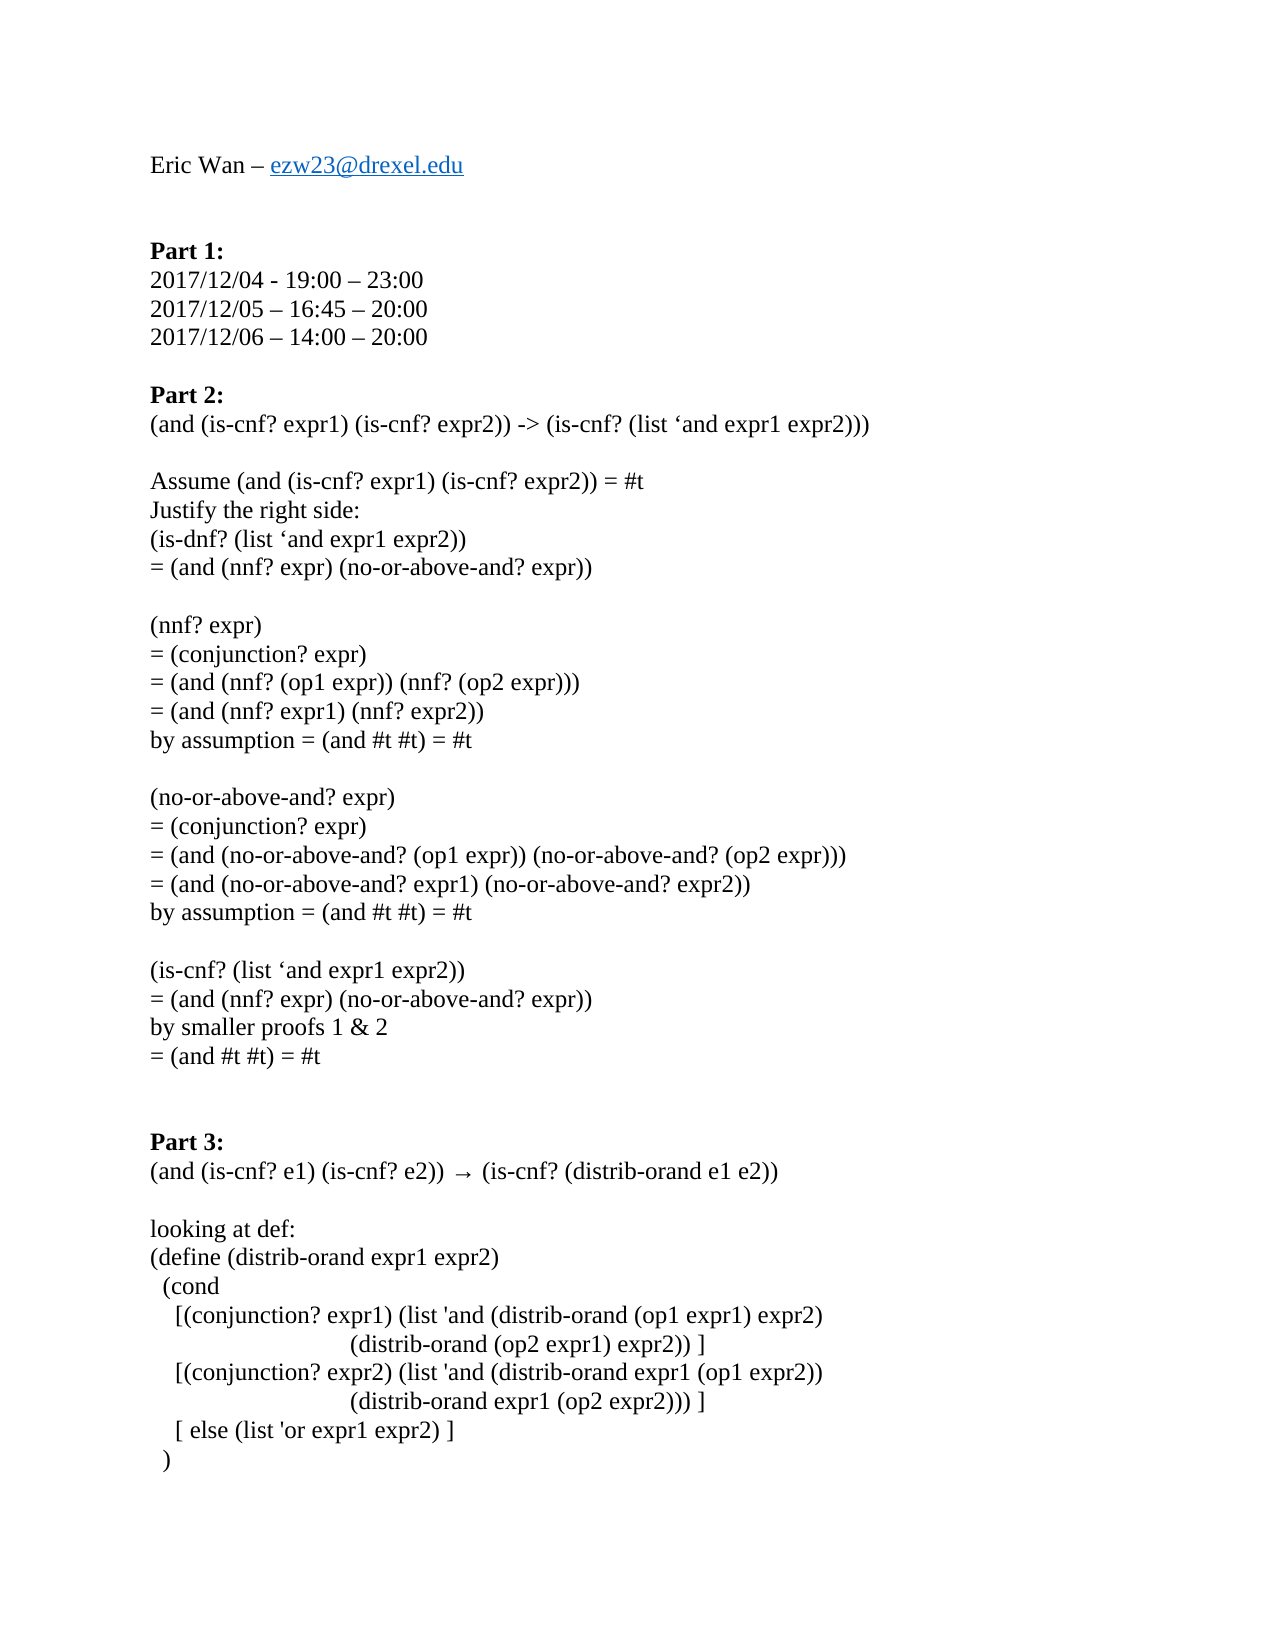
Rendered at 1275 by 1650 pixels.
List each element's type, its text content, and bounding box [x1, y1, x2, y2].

text by assumption = (and #t #t) = #t [150, 897, 1125, 926]
text Part 3: [150, 1127, 1125, 1156]
text = (and (nnf? expr1) (nnf? expr2)) [150, 696, 1125, 725]
text Part 2: [150, 380, 1125, 409]
text [(conjunction? expr1) (list 'and (distrib-orand (op1 expr1) expr2) [150, 1300, 1125, 1329]
text = (conjunction? expr) [150, 639, 1125, 667]
text 2017/12/04 - 19:00 – 23:00 [150, 265, 1125, 294]
text looking at def: [150, 1214, 1125, 1242]
text (and (is-cnf? e1) (is-cnf? e2)) → (is-cnf? (distrib-orand e1 e2)) [150, 1156, 1125, 1185]
text (no-or-above-and? expr) [150, 782, 1125, 811]
text = (and (no-or-above-and? (op1 expr)) (no-or-above-and? (op2 expr))) [150, 840, 1125, 869]
text (is-dnf? (list ‘and expr1 expr2)) [150, 524, 1125, 552]
text (define (distrib-orand expr1 expr2) [150, 1242, 1125, 1271]
text = (and (nnf? expr) (no-or-above-and? expr)) [150, 552, 1125, 581]
text (and (is-cnf? expr1) (is-cnf? expr2)) -> (is-cnf? (list ‘and expr1 expr2))) [150, 409, 1125, 437]
text Assume (and (is-cnf? expr1) (is-cnf? expr2)) = #t [150, 466, 1125, 495]
text 2017/12/05 – 16:45 – 20:00 [150, 294, 1125, 322]
text [(conjunction? expr2) (list 'and (distrib-orand expr1 (op1 expr2)) [150, 1357, 1125, 1386]
text (is-cnf? (list ‘and expr1 expr2)) [150, 955, 1125, 984]
text = (and (nnf? (op1 expr)) (nnf? (op2 expr))) [150, 667, 1125, 696]
text ) [150, 1444, 1125, 1472]
text (distrib-orand (op2 expr1) expr2)) ] [150, 1329, 1125, 1357]
text Justify the right side: [150, 495, 1125, 524]
text [ else (list 'or expr1 expr2) ] [150, 1415, 1125, 1444]
text (cond [150, 1271, 1125, 1300]
text = (and #t #t) = #t [150, 1041, 1125, 1070]
text Eric Wan – ezw23@drexel.edu [150, 150, 1125, 179]
text by smaller proofs 1 & 2 [150, 1012, 1125, 1041]
text (distrib-orand expr1 (op2 expr2))) ] [150, 1386, 1125, 1415]
text 2017/12/06 – 14:00 – 20:00 [150, 322, 1125, 351]
text = (and (nnf? expr) (no-or-above-and? expr)) [150, 984, 1125, 1012]
text Part 1: [150, 236, 1125, 265]
text by assumption = (and #t #t) = #t [150, 725, 1125, 754]
text = (and (no-or-above-and? expr1) (no-or-above-and? expr2)) [150, 869, 1125, 897]
text = (conjunction? expr) [150, 811, 1125, 840]
text (nnf? expr) [150, 610, 1125, 639]
